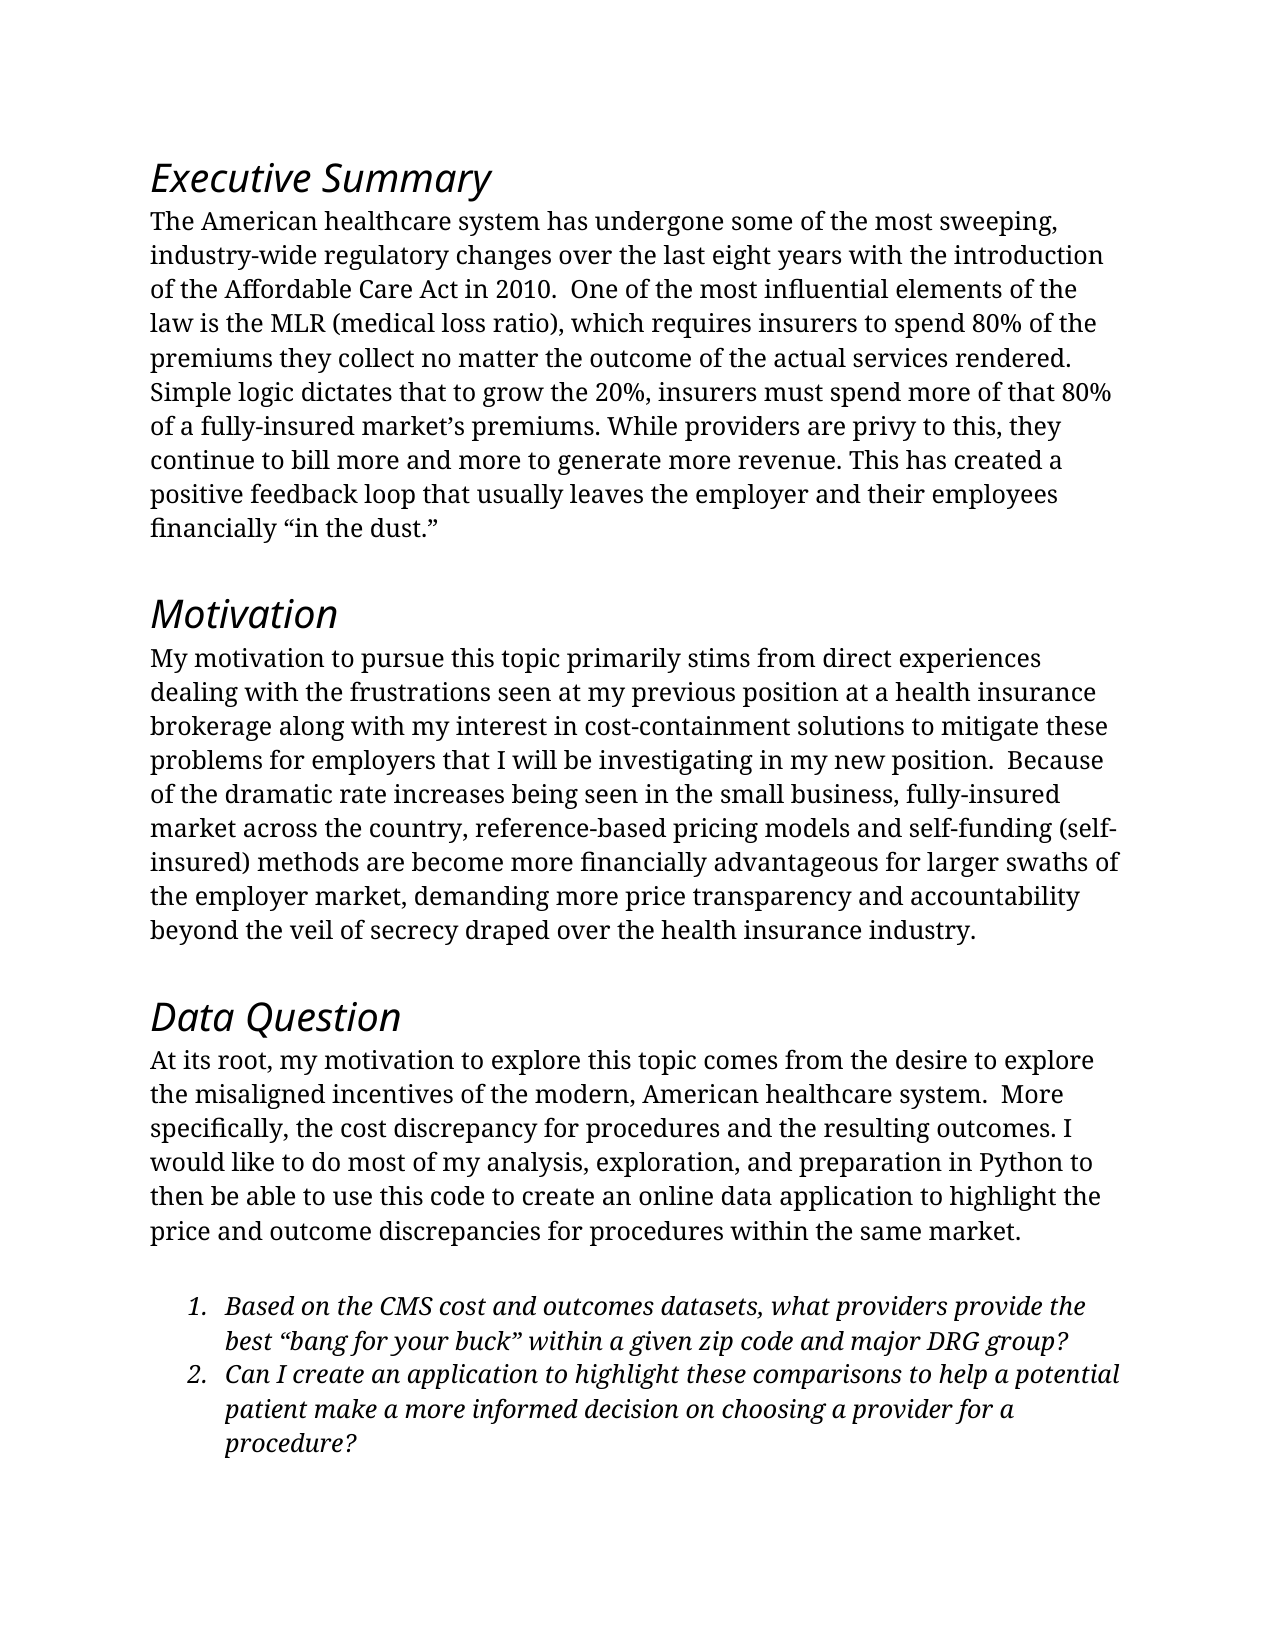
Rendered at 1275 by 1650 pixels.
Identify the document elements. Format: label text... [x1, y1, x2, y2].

text The American healthcare system has undergone some of the most sweeping, industry-wide regulatory changes over the last eight years with the introduction of the Affordable Care Act in 2010. One of the most influential elements of the law is the MLR (medical loss ratio), which requires insurers to spend 80% of the premiums they collect no matter the outcome of the actual services rendered. Simple logic dictates that to grow the 20%, insurers must spend more of that 80% of a fully-insured market’s premiums. While providers are privy to this, they continue to bill more and more to generate more revenue. This has created a positive feedback loop that usually leaves the employer and their employees financially “in the dust.” [150, 204, 1125, 544]
text My motivation to pursue this topic primarily stims from direct experiences dealing with the frustrations seen at my previous position at a health insurance brokerage along with my interest in cost-containment solutions to mitigate these problems for employers that I will be investigating in my new position. Because of the dramatic rate increases being seen in the small business, fully-insured market across the country, reference-based pricing models and self-funding (self-insured) methods are become more financially advantageous for larger swaths of the employer market, demanding more price transparency and accountability beyond the veil of secrecy draped over the health insurance industry. [150, 640, 1125, 947]
text Executive Summary [150, 150, 1125, 204]
list Based on the CMS cost and outcomes datasets, what providers provide the best “bang for your buck” within a given zip code and major DRG group? [187, 1289, 1125, 1357]
list Can I create an application to highlight these comparisons to help a potential patient make a more informed decision on choosing a provider for a procedure? [187, 1357, 1125, 1459]
text Data Question [150, 989, 1125, 1043]
text Motivation [150, 586, 1125, 640]
text At its root, my motivation to explore this topic comes from the desire to explore the misaligned incentives of the modern, American healthcare system. More specifically, the cost discrepancy for procedures and the resulting outcomes. I would like to do most of my analysis, exploration, and preparation in Python to then be able to use this code to create an online data application to highlight the price and outcome discrepancies for procedures within the same market. [150, 1043, 1125, 1247]
